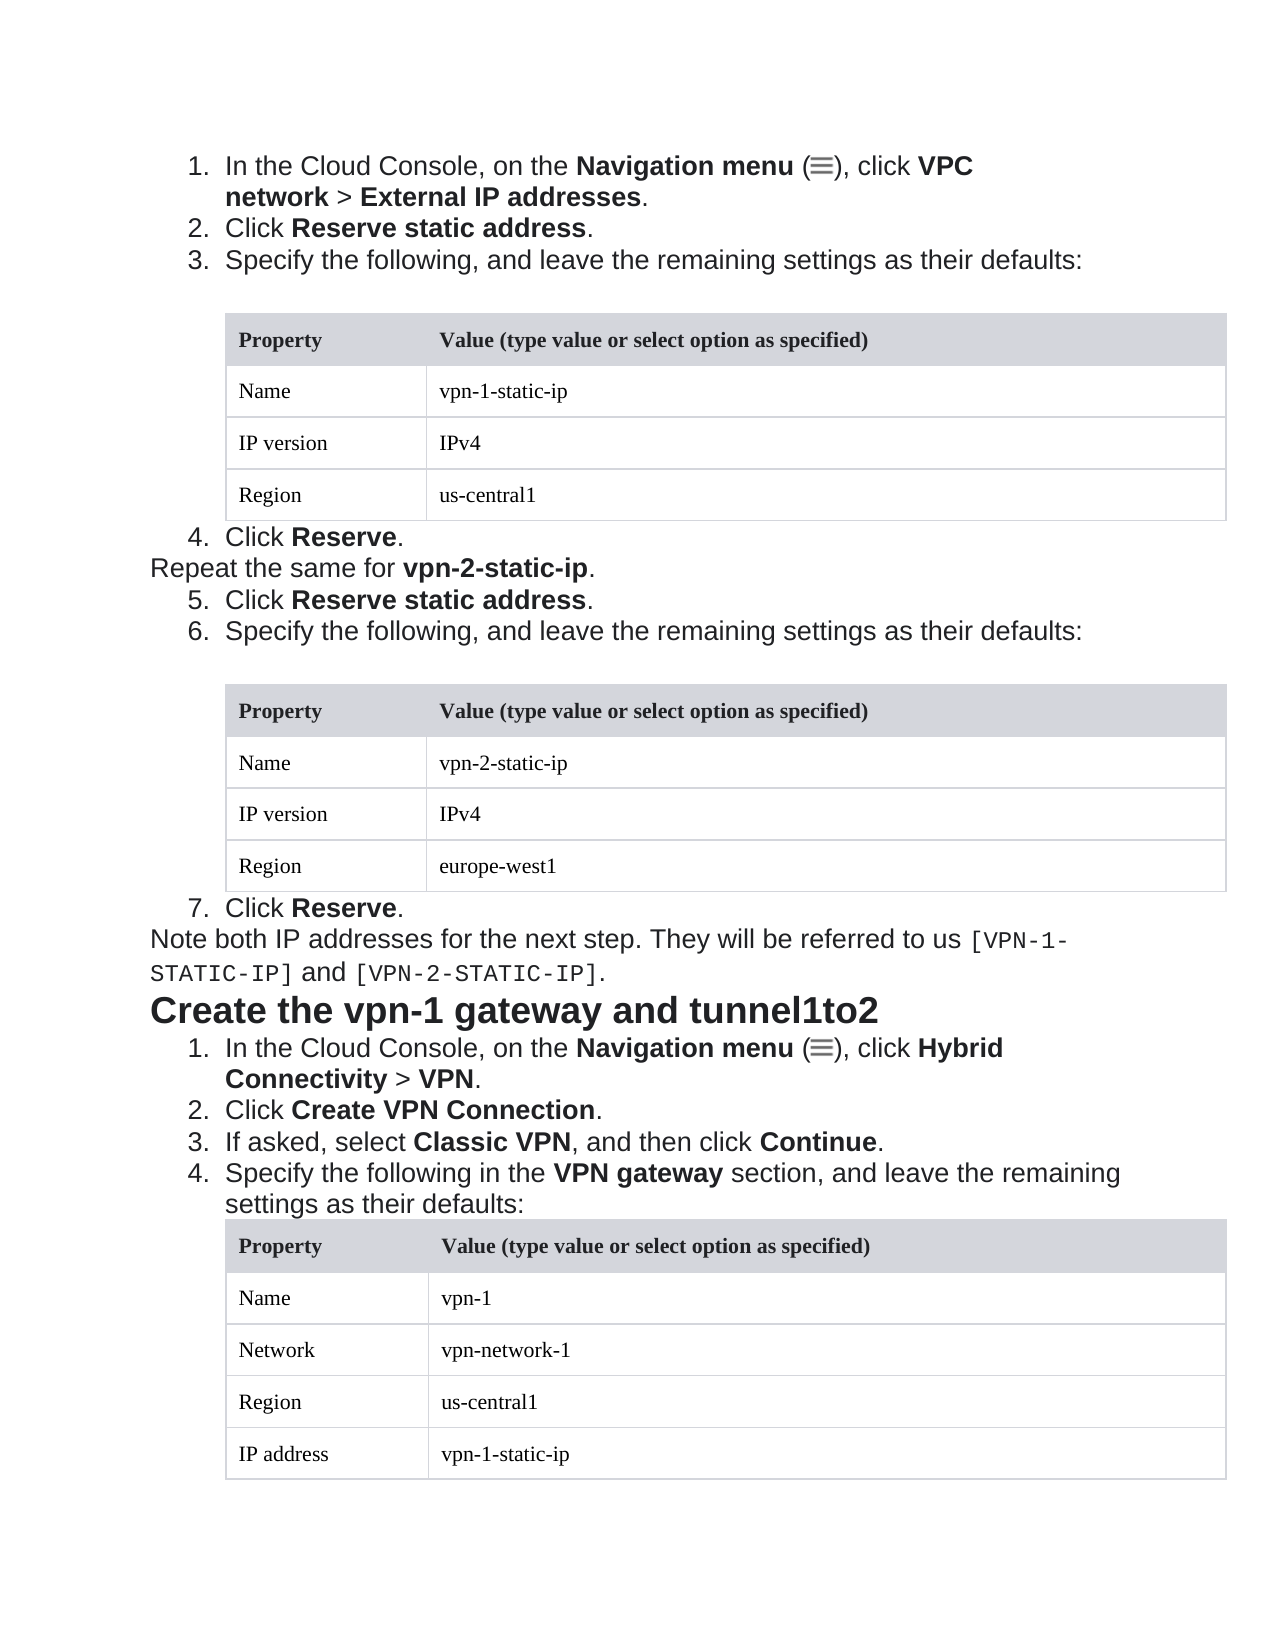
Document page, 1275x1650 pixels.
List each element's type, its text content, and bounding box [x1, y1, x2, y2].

list Specify the following, and leave the remaining settings as their defaults: [187, 244, 1125, 275]
picture [810, 155, 834, 176]
list In the Cloud Console, on the Navigation menu (), click Hybrid Connectivity > VPN. [187, 1032, 1125, 1094]
table_cell IPv4 [427, 418, 1225, 468]
list In the Cloud Console, on the Navigation menu (), click VPC network > External IP addresses. [187, 150, 1125, 212]
list Specify the following, and leave the remaining settings as their defaults: [187, 615, 1125, 646]
list Click Reserve. [187, 521, 1125, 552]
table_cell us-central1 [427, 470, 1225, 519]
picture [810, 1036, 834, 1058]
text Create the vpn-1 gateway and tunnel1to2 [150, 989, 1125, 1032]
list If asked, select Classic VPN, and then click Continue. [187, 1126, 1125, 1157]
table_header Property [227, 685, 426, 735]
table_cell Name [227, 737, 426, 787]
table_cell vpn-1-static-ip [427, 366, 1225, 416]
list Click Reserve static address. [187, 212, 1125, 244]
table_cell Network [227, 1325, 428, 1375]
text Note both IP addresses for the next step. They will be referred to us [VPN-1-STATIC-IP] and [VPN-2-STATIC-IP]. [150, 923, 1125, 989]
table_header Property [227, 1221, 428, 1271]
table_cell Region [227, 470, 426, 519]
list Specify the following in the VPN gateway section, and leave the remaining settings as their defaults: [187, 1157, 1125, 1219]
table_header Value (type value or select option as specified) [427, 314, 1225, 364]
table_cell us-central1 [429, 1376, 1225, 1426]
table_header Property [227, 314, 426, 364]
table_cell Name [227, 366, 426, 416]
list Click Create VPN Connection. [187, 1094, 1125, 1126]
table_cell vpn-network-1 [429, 1325, 1225, 1375]
table_cell vpn-2-static-ip [427, 737, 1225, 787]
table_header Value (type value or select option as specified) [427, 685, 1225, 735]
table_cell Region [227, 1376, 428, 1426]
table_cell IP address [227, 1428, 428, 1478]
table_cell vpn-1 [429, 1273, 1225, 1323]
table_cell Region [227, 841, 426, 891]
table_cell Name [227, 1273, 428, 1323]
table_cell IP version [227, 418, 426, 468]
text Repeat the same for vpn-2-static-ip. [150, 552, 1125, 584]
table_header Value (type value or select option as specified) [429, 1221, 1225, 1271]
table_cell IP version [227, 789, 426, 839]
table_cell europe-west1 [427, 841, 1225, 891]
list Click Reserve. [187, 892, 1125, 923]
table_cell IPv4 [427, 789, 1225, 839]
list Click Reserve static address. [187, 584, 1125, 615]
table_cell vpn-1-static-ip [429, 1428, 1225, 1478]
